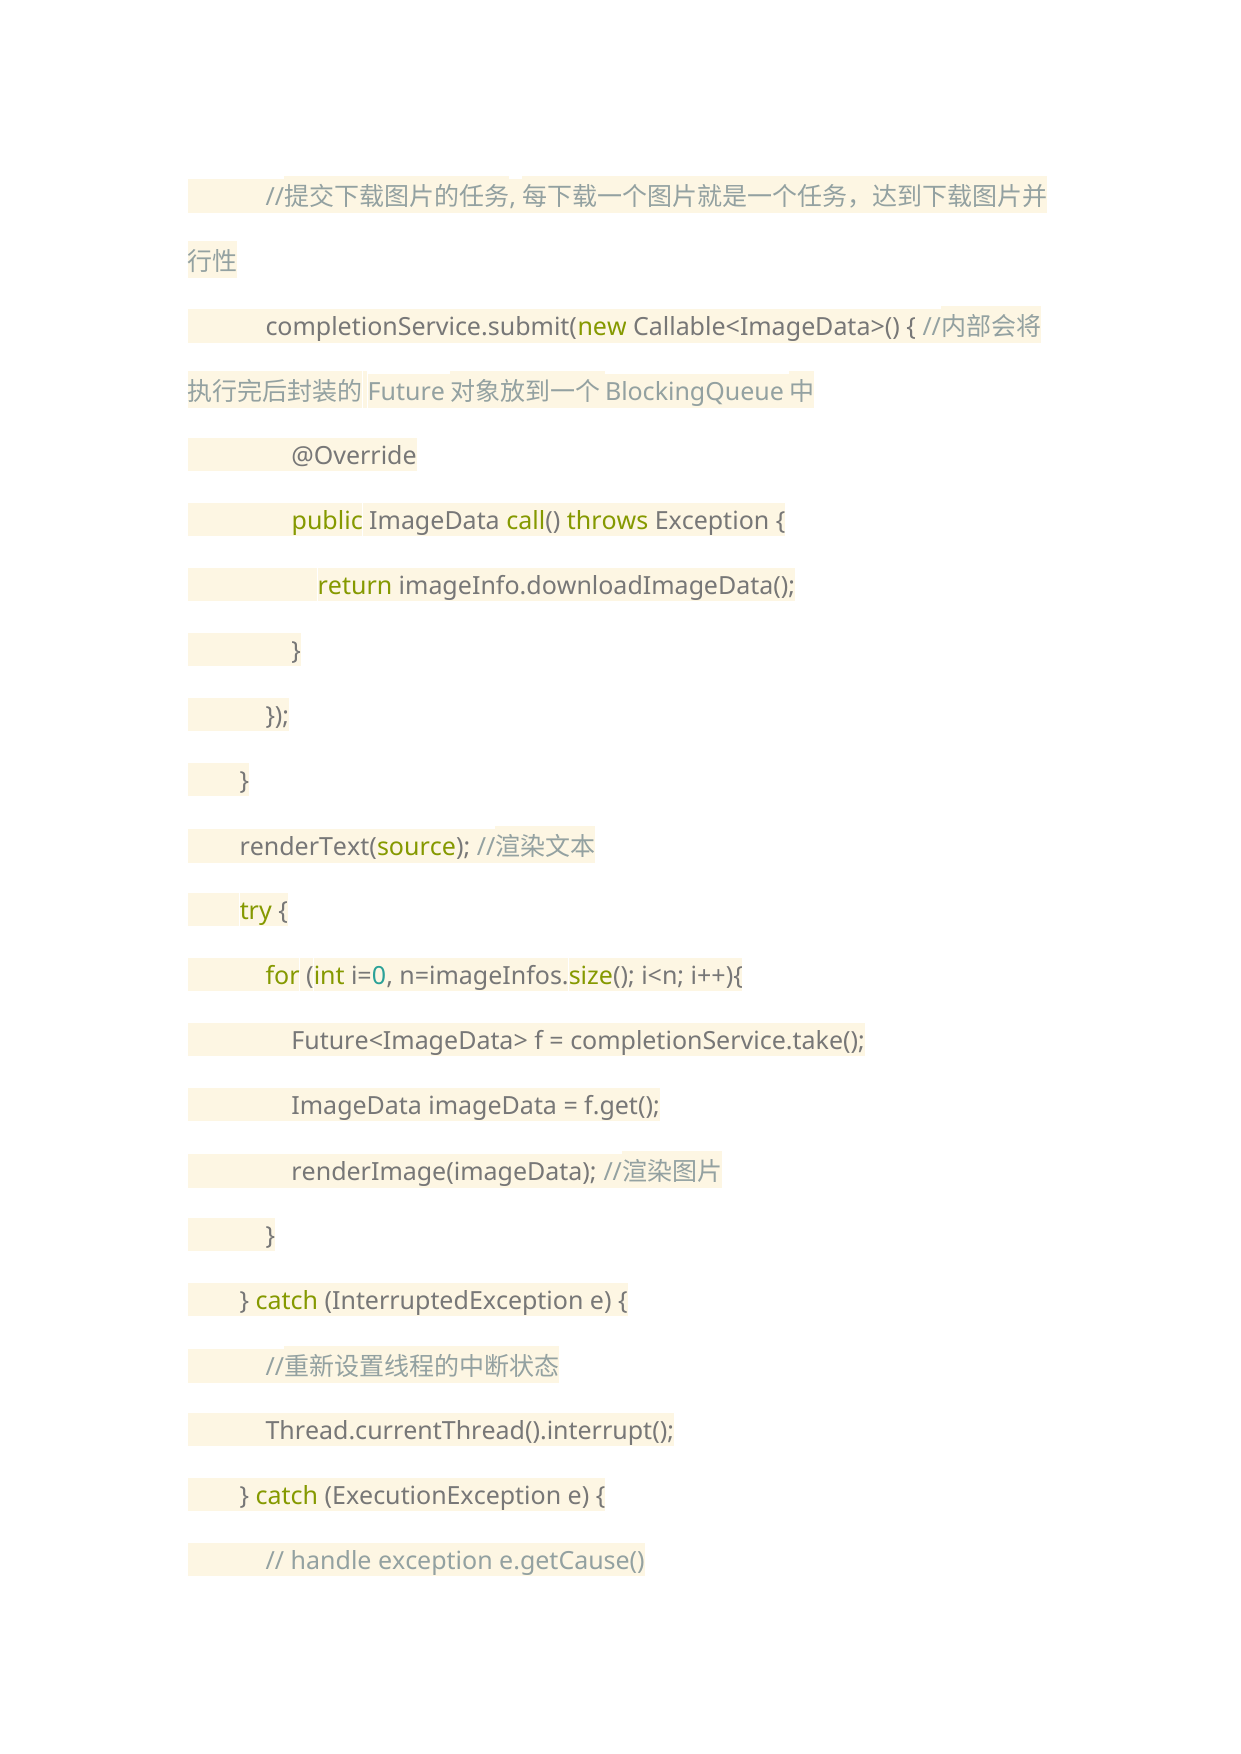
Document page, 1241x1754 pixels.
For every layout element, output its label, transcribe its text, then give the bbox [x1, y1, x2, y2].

text renderText(source); //渲染文本 [187, 812, 1053, 877]
text completionService.submit(new Callable<ImageData>() { //内部会将执行完后封装的Future对象放到一个BlockingQueue中 [187, 292, 1053, 422]
text } catch (InterruptedException e) { [187, 1267, 1053, 1332]
text try { [187, 877, 1053, 942]
text } [187, 617, 1053, 682]
text // handle exception e.getCause() [187, 1527, 1053, 1592]
text public ImageData call() throws Exception { [187, 487, 1053, 552]
text } catch (ExecutionException e) { [187, 1462, 1053, 1527]
text //提交下载图片的任务, 每下载一个图片就是一个任务，达到下载图片并行性 [187, 162, 1053, 292]
text } [187, 1202, 1053, 1267]
text for (int i=0, n=imageInfos.size(); i<n; i++){ [187, 942, 1053, 1007]
text ImageData imageData = f.get(); [187, 1072, 1053, 1137]
text Future<ImageData> f = completionService.take(); [187, 1007, 1053, 1072]
text return imageInfo.downloadImageData(); [187, 552, 1053, 617]
text } [187, 747, 1053, 812]
text renderImage(imageData); //渲染图片 [187, 1137, 1053, 1202]
text Thread.currentThread().interrupt(); [187, 1397, 1053, 1462]
text //重新设置线程的中断状态 [187, 1332, 1053, 1397]
text @Override [187, 422, 1053, 487]
text }); [187, 682, 1053, 747]
